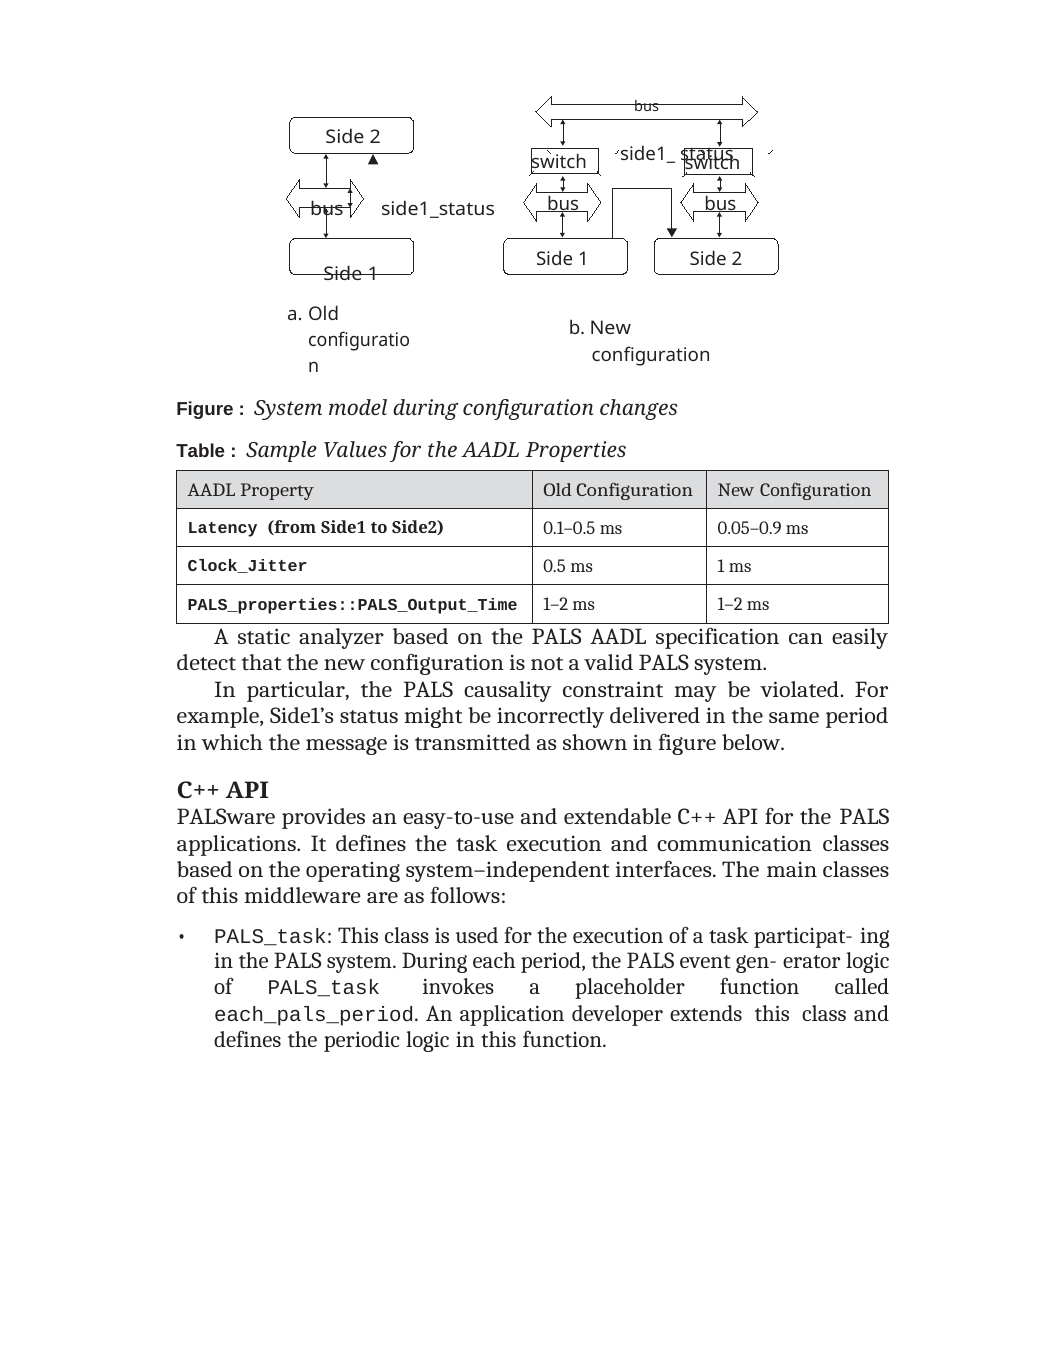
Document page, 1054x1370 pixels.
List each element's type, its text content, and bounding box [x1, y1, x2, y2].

table_cell PALS_properties::PALS_Output_Time [177, 585, 532, 622]
table_header New Configuration [707, 471, 888, 508]
list PALS_task: This class is used for the execution of a task participat- ing in the PALS system. During each period, the PALS event gen- erator logic of PALS_task invokes a placeholder function called each_pals_period. An application developer extends this class and defines the periodic logic in this function. [176, 922, 889, 1053]
text Side 1 [62, 261, 378, 286]
table_cell 1–2 ms [533, 585, 706, 622]
table_cell 1 ms [707, 547, 888, 584]
table_header Old Configuration [533, 471, 706, 508]
subtitle C++ API [176, 774, 988, 804]
table_cell Latency (from Side1 to Side2) [177, 509, 532, 546]
text bus side1_status [310, 195, 988, 221]
list Old [287, 300, 415, 326]
table_cell 0.1–0.5 ms [533, 509, 706, 546]
text In particular, the PALS causality constraint may be violated. For example, Side1’s status might be incorrectly delivered in the same period in which the message is transmitted as shown in figure below. [176, 677, 889, 756]
table_cell 0.5 ms [533, 547, 706, 584]
text Figure : System model during configuration changes [176, 393, 988, 421]
text PALSware provides an easy-to-use and extendable C++ API for the PALS applications. It defines the task execution and communication classes based on the operating system–independent interfaces. The main classes of this middleware are as follows: [176, 804, 889, 909]
text configuration [591, 341, 988, 366]
table_header AADL Property [177, 471, 532, 508]
text configuration [308, 326, 415, 377]
text Table : Sample Values for the AADL Properties [176, 435, 988, 463]
table_cell 1–2 ms [707, 585, 888, 622]
text Side 2 [325, 123, 988, 149]
list New [568, 314, 988, 340]
table_cell Clock_Jitter [177, 547, 532, 584]
text A static analyzer based on the PALS AADL specification can easily detect that the new configuration is not a valid PALS system. [176, 624, 889, 676]
table_cell 0.05–0.9 ms [707, 509, 888, 546]
